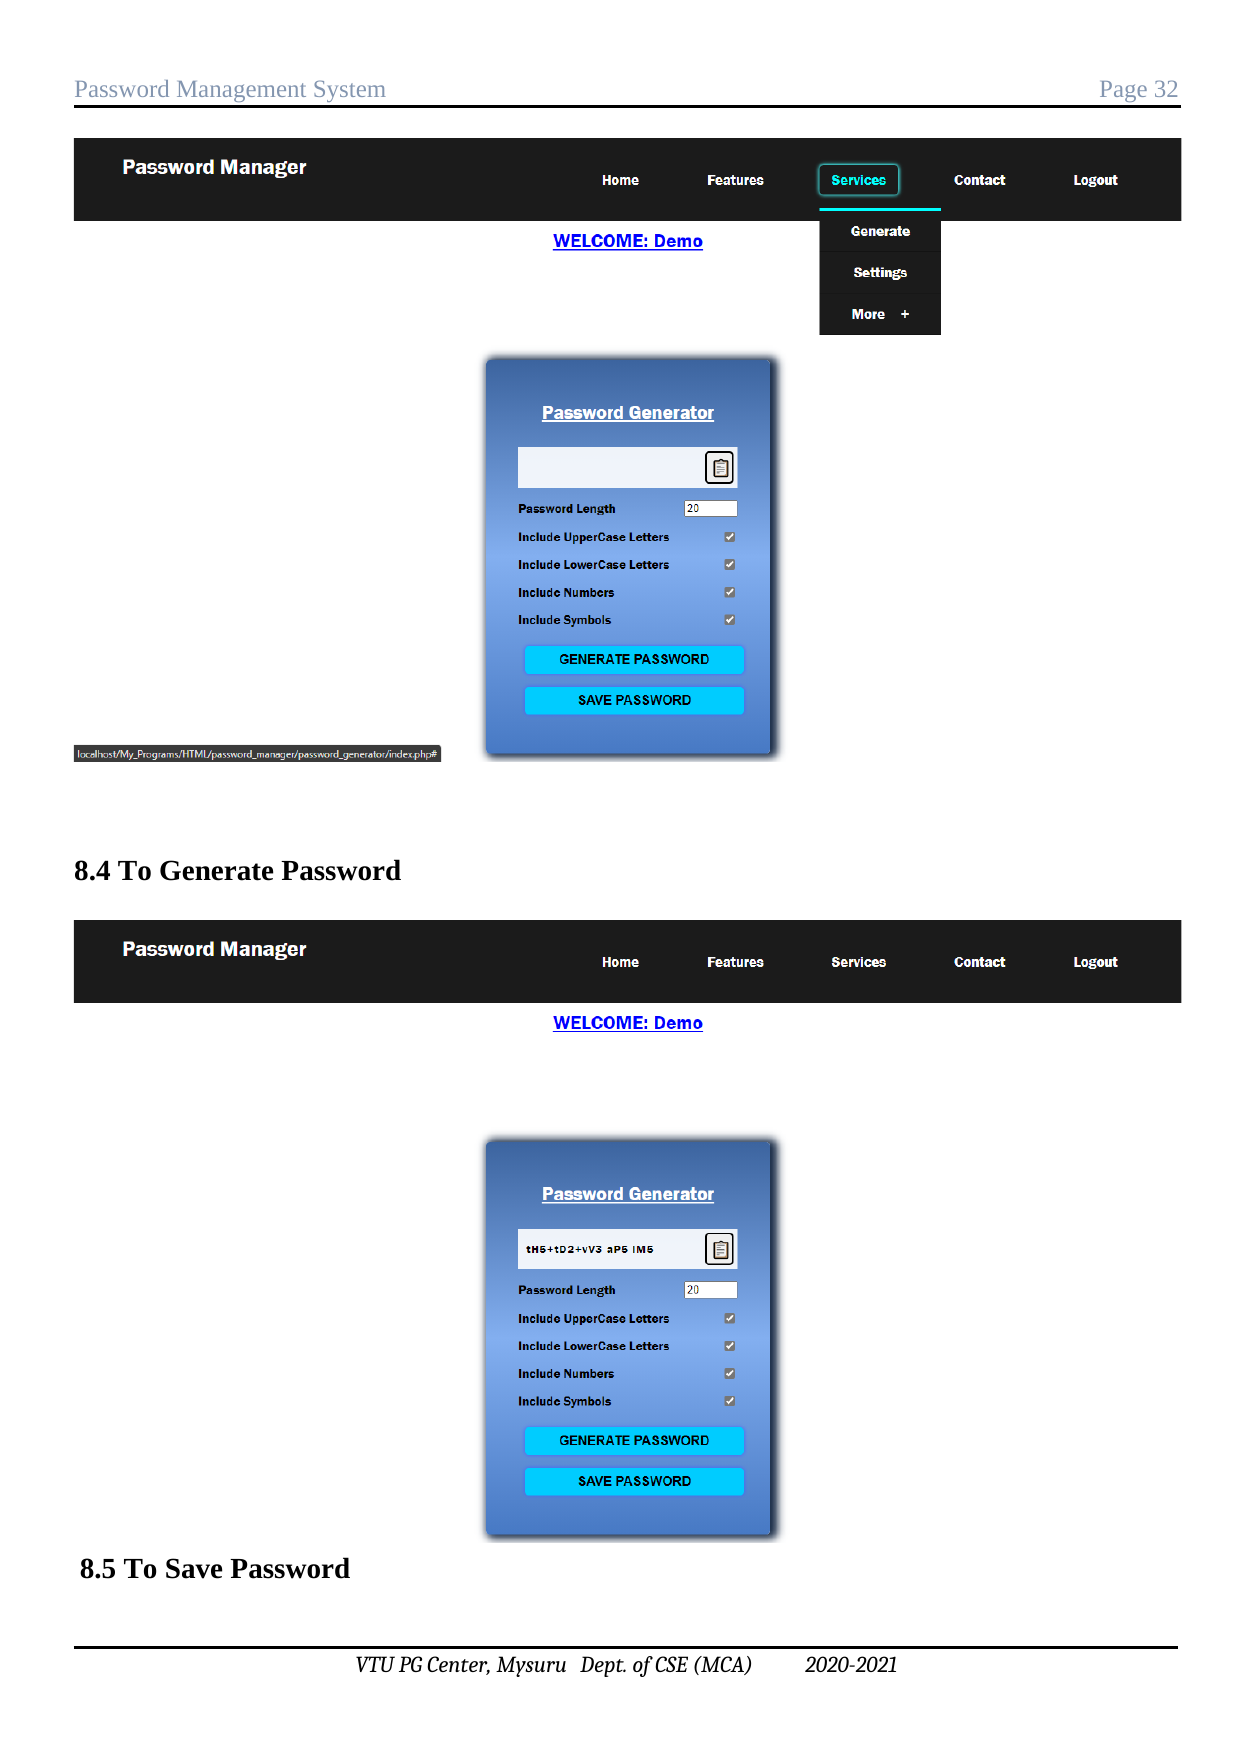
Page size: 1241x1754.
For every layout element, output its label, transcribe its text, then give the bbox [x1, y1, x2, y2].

picture [73, 138, 1182, 762]
subtitle 8.5 To Save Password [74, 1551, 1181, 1584]
picture [73, 920, 1182, 1543]
subtitle 8.4 To Generate Password [74, 853, 1181, 886]
